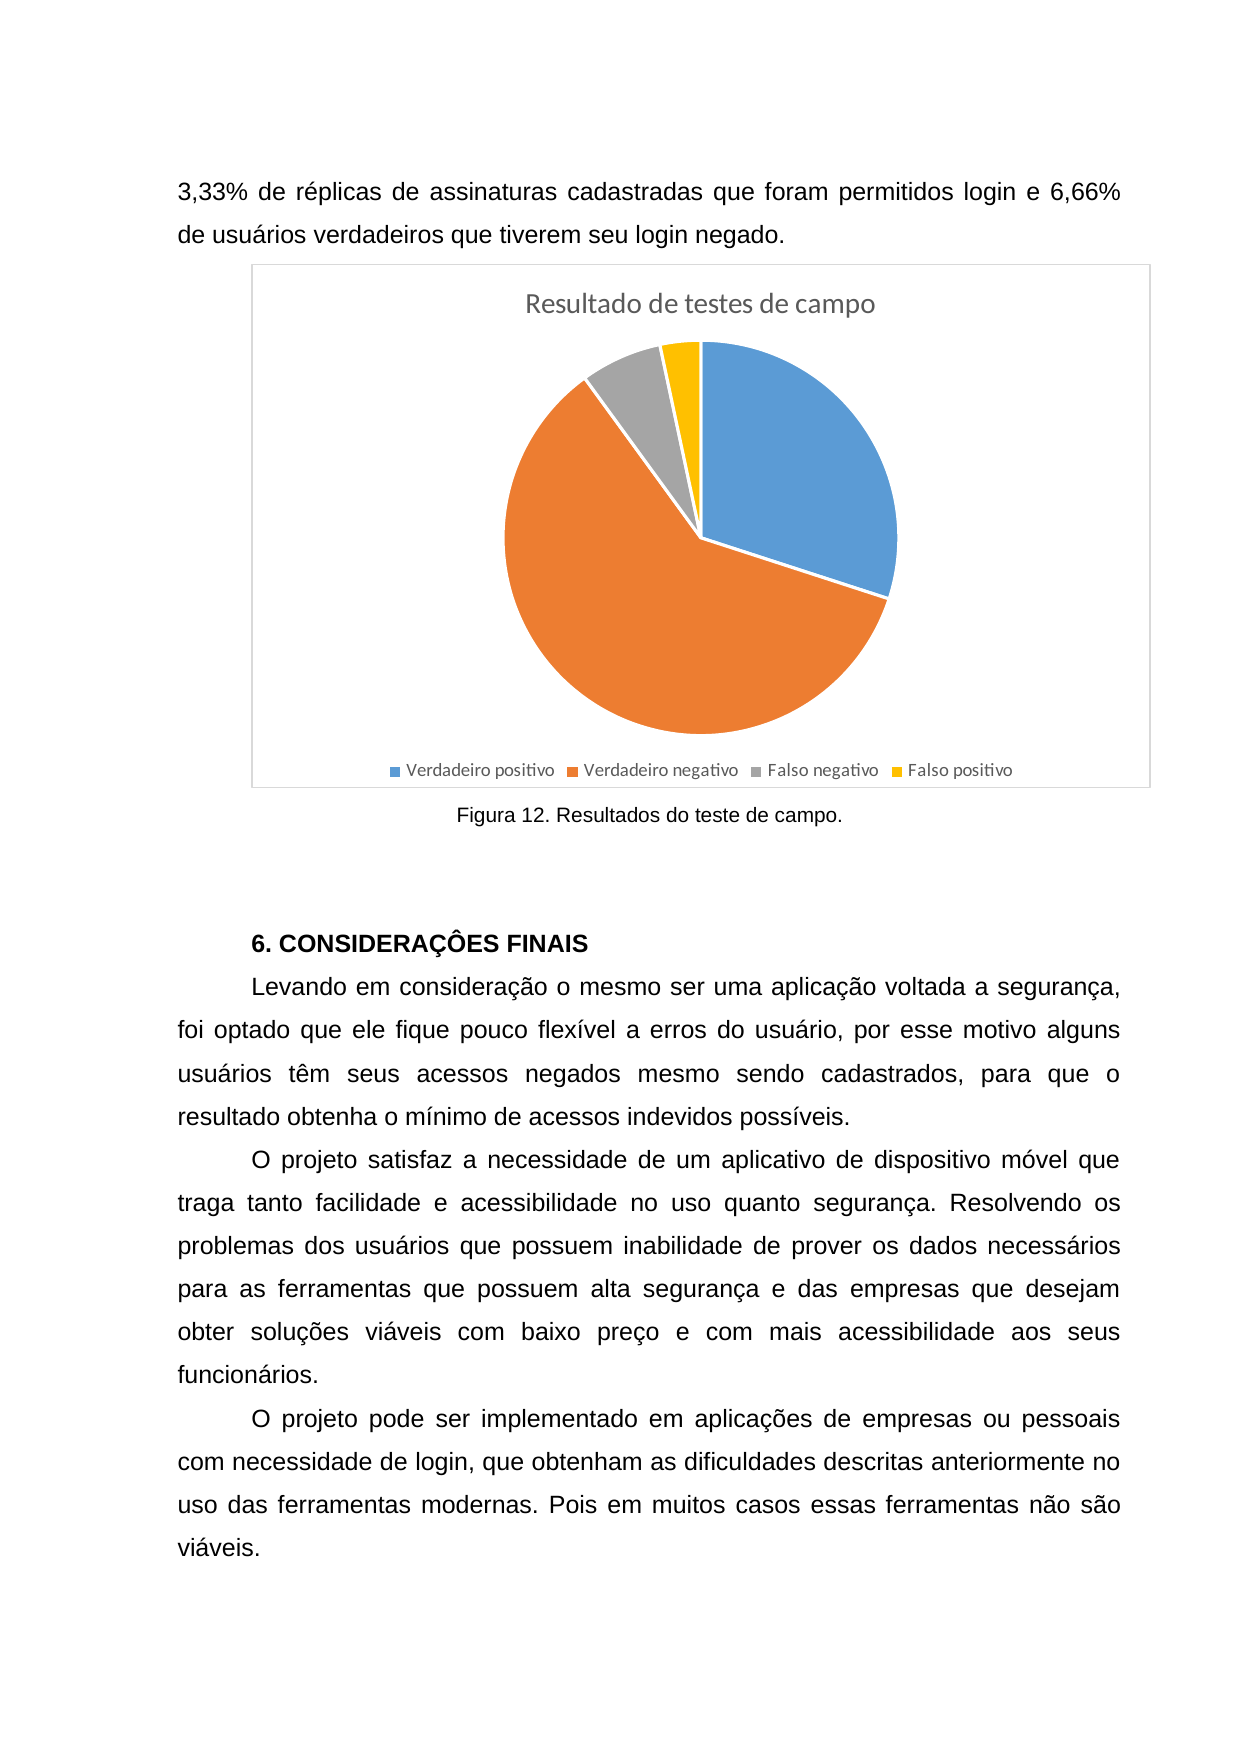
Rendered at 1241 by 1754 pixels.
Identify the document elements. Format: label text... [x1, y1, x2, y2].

text Figura 12. Resultados do teste de campo. [177, 802, 1122, 826]
text 6. CONSIDERAÇÔES FINAIS [177, 929, 1122, 958]
text Levando em consideração o mesmo ser uma aplicação voltada a segurança, foi optado que ele fique pouco flexível a erros do usuário, por esse motivo alguns usuários têm seus acessos negados mesmo sendo cadastrados, para que o resultado obtenha o mínimo de acessos indevidos possíveis. [177, 972, 1122, 1131]
text O projeto satisfaz a necessidade de um aplicativo de dispositivo móvel que traga tanto facilidade e acessibilidade no uso quanto segurança. Resolvendo os problemas dos usuários que possuem inabilidade de prover os dados necessários para as ferramentas que possuem alta segurança e das empresas que desejam obter soluções viáveis com baixo preço e com mais acessibilidade aos seus funcionários. [177, 1145, 1122, 1389]
text O projeto pode ser implementado em aplicações de empresas ou pessoais com necessidade de login, que obtenham as dificuldades descritas anteriormente no uso das ferramentas modernas. Pois em muitos casos essas ferramentas não são viáveis. [177, 1404, 1122, 1562]
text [177, 177, 1122, 249]
